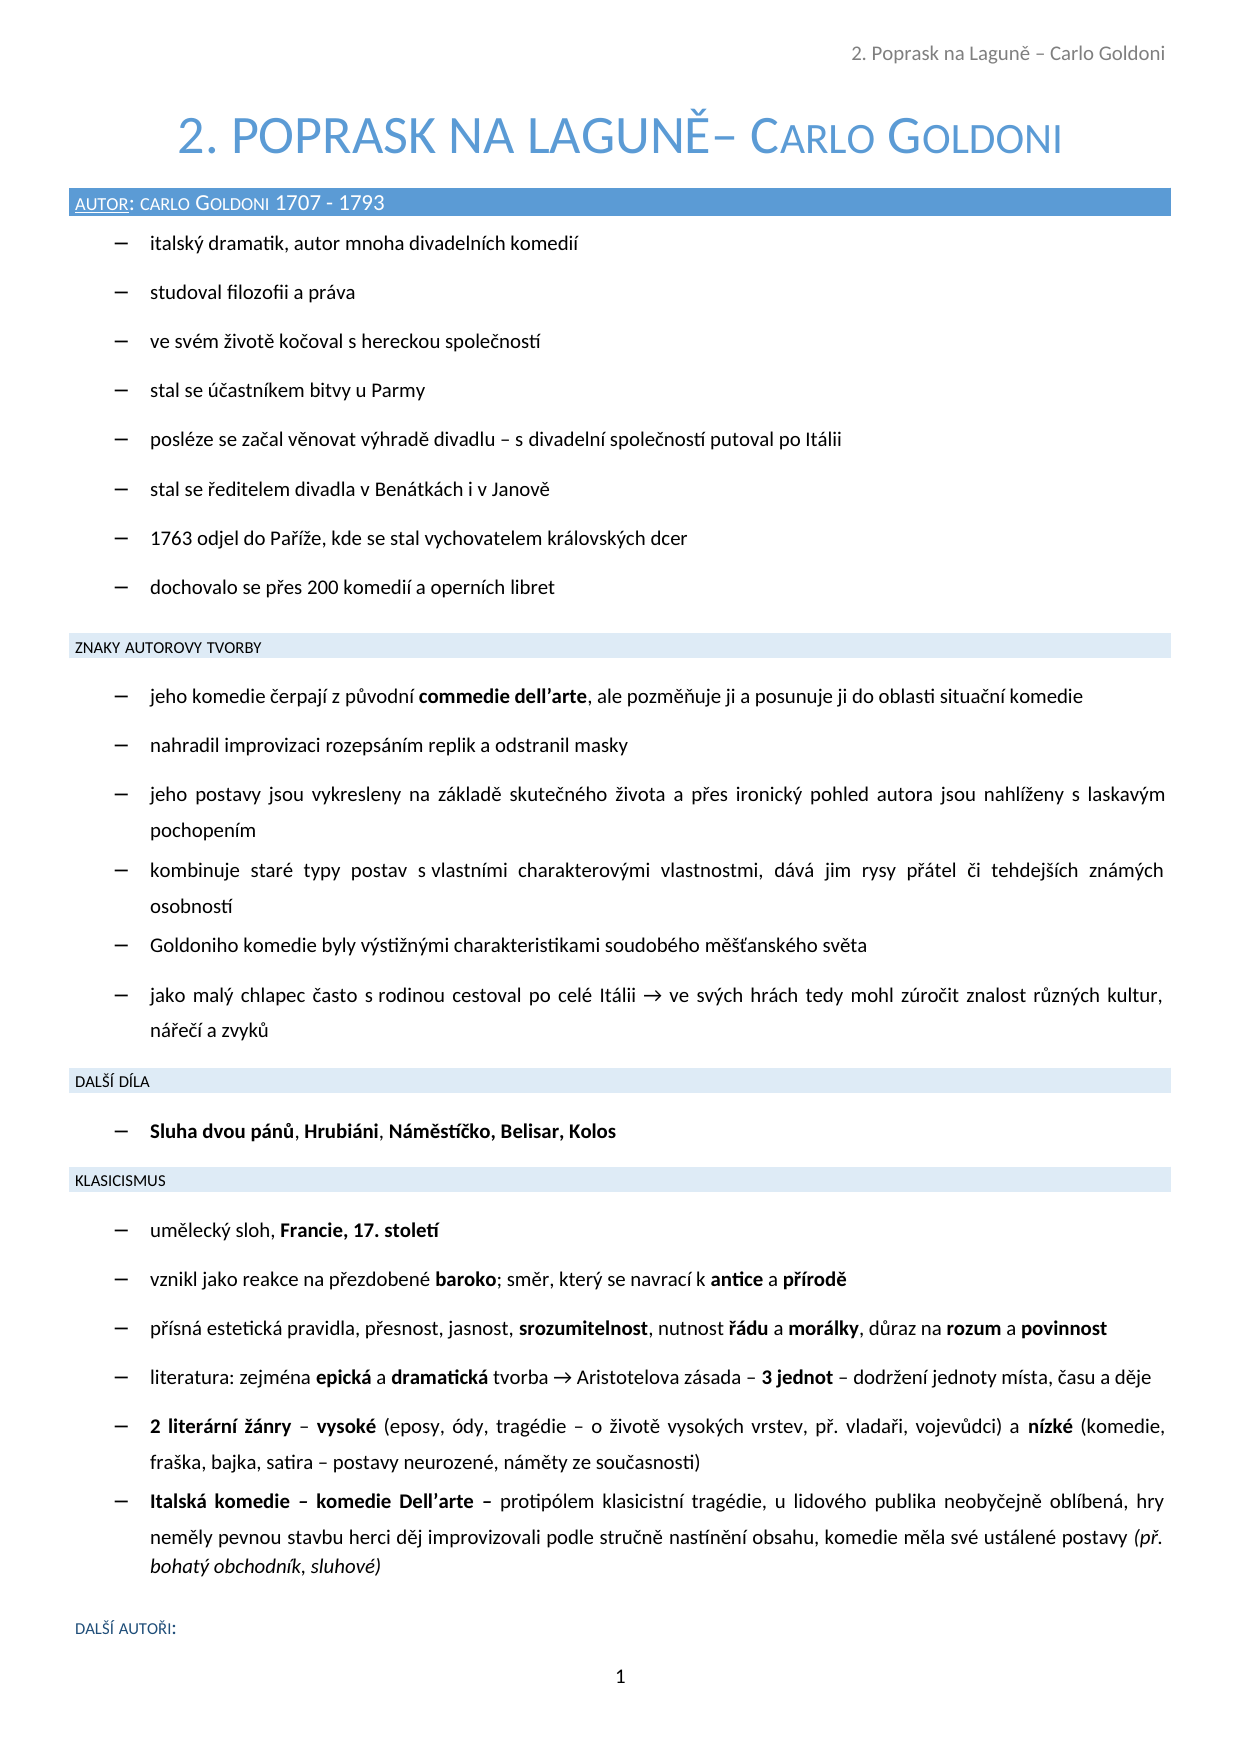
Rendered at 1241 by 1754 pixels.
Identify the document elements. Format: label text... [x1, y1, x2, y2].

list jeho postavy jsou vykresleny na základě skutečného života a přes ironický pohled autora jsou nahlíženy s laskavým pochopením [112, 771, 1165, 843]
list Sluha dvou pánů, Hrubiáni, Náměstíčko, Belisar, Kolos [112, 1107, 1165, 1150]
text autor: carlo Goldoni 1707 - 1793 [75, 188, 1165, 216]
list jako malý chlapec často s rodinou cestoval po celé Itálii → ve svých hrách tedy mohl zúročit znalost různých kultur, nářečí a zvyků [112, 971, 1165, 1043]
list přísná estetická pravidla, přesnost, jasnost, srozumitelnost, nutnost řádu a morálky, důraz na rozum a povinnost [112, 1304, 1165, 1347]
list kombinuje staré typy postav s vlastními charakterovými vlastnostmi, dává jim rysy přátel či tehdejších známých osobností [112, 846, 1165, 918]
list studoval filozofii a práva [112, 269, 1165, 312]
list Italská komedie – komedie Dell’arte – protipólem klasicistní tragédie, u lidového publika neobyčejně oblíbená, hry neměly pevnou stavbu herci děj improvizovali podle stručně nastínění obsahu, komedie měla své ustálené postavy (př. bohatý obchodník, sluhové) [112, 1478, 1165, 1579]
list nahradil improvizaci rozepsáním replik a odstranil masky [112, 722, 1165, 764]
text klasicismus [75, 1167, 1165, 1192]
list stal se účastníkem bitvy u Parmy [112, 367, 1165, 410]
list 1763 odjel do Paříže, kde se stal vychovatelem královských dcer [112, 514, 1165, 557]
list italský dramatik, autor mnoha divadelních komedií [112, 220, 1165, 262]
text další díla [75, 1068, 1165, 1093]
list ve svém životě kočoval s hereckou společností [112, 318, 1165, 361]
list Goldoniho komedie byly výstižnými charakteristikami soudobého měšťanského světa [112, 922, 1165, 965]
text znaky autorovy tvorby [75, 633, 1165, 658]
list stal se ředitelem divadla v Benátkách i v Janově [112, 465, 1165, 508]
list literatura: zejména epická a dramatická tvorba → Aristotelova zásada – 3 jednot – dodržení jednoty místa, času a děje [112, 1353, 1165, 1396]
list jeho komedie čerpají z původní commedie dell’arte, ale pozměňuje ji a posunuje ji do oblasti situační komedie [112, 673, 1165, 715]
list umělecký sloh, Francie, 17. století [112, 1206, 1165, 1249]
list posléze se začal věnovat výhradě divadlu – s divadelní společností putoval po Itálii [112, 416, 1165, 459]
list vznikl jako reakce na přezdobené baroko; směr, který se navrací k antice a přírodě [112, 1255, 1165, 1298]
list dochovalo se přes 200 komedií a operních libret [112, 563, 1165, 606]
list 2 literární žánry – vysoké (eposy, ódy, tragédie – o životě vysokých vrstev, př. vladaři, vojevůdci) a nízké (komedie, fraška, bajka, satira – postavy neurozené, náměty ze současnosti) [112, 1402, 1165, 1474]
text 2. POPRASK NA LAGUNĚ– Carlo Goldoni [75, 101, 1165, 167]
text další autoři: [75, 1614, 1165, 1639]
